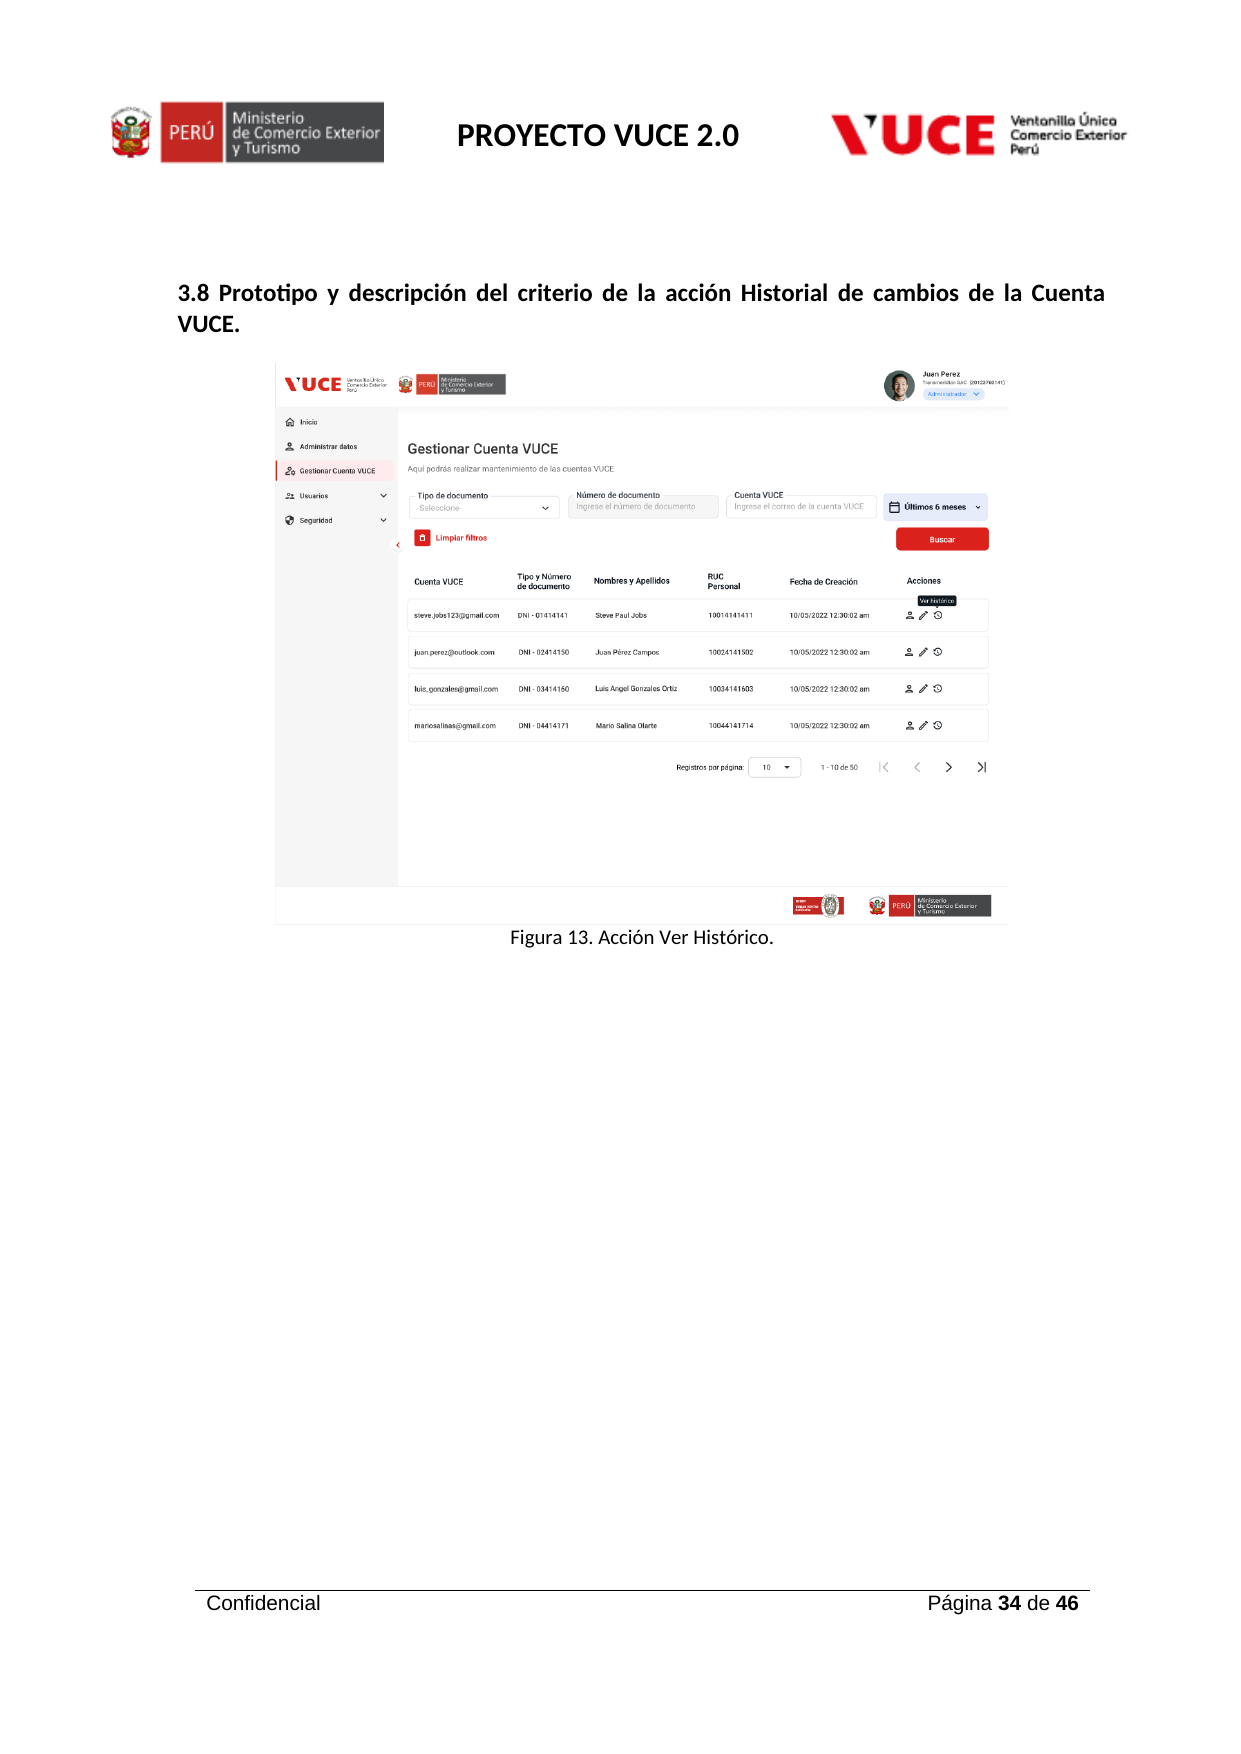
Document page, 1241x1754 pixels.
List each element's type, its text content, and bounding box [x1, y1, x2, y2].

subtitle 3.8 Prototipo y descripción del criterio de la acción Historial de cambios de la Cuenta VUCE. [177, 277, 1107, 338]
text Figura 13. Acción Ver Histórico. [177, 924, 1107, 950]
picture [99, 100, 384, 165]
picture [275, 363, 1010, 925]
picture [823, 102, 1137, 167]
